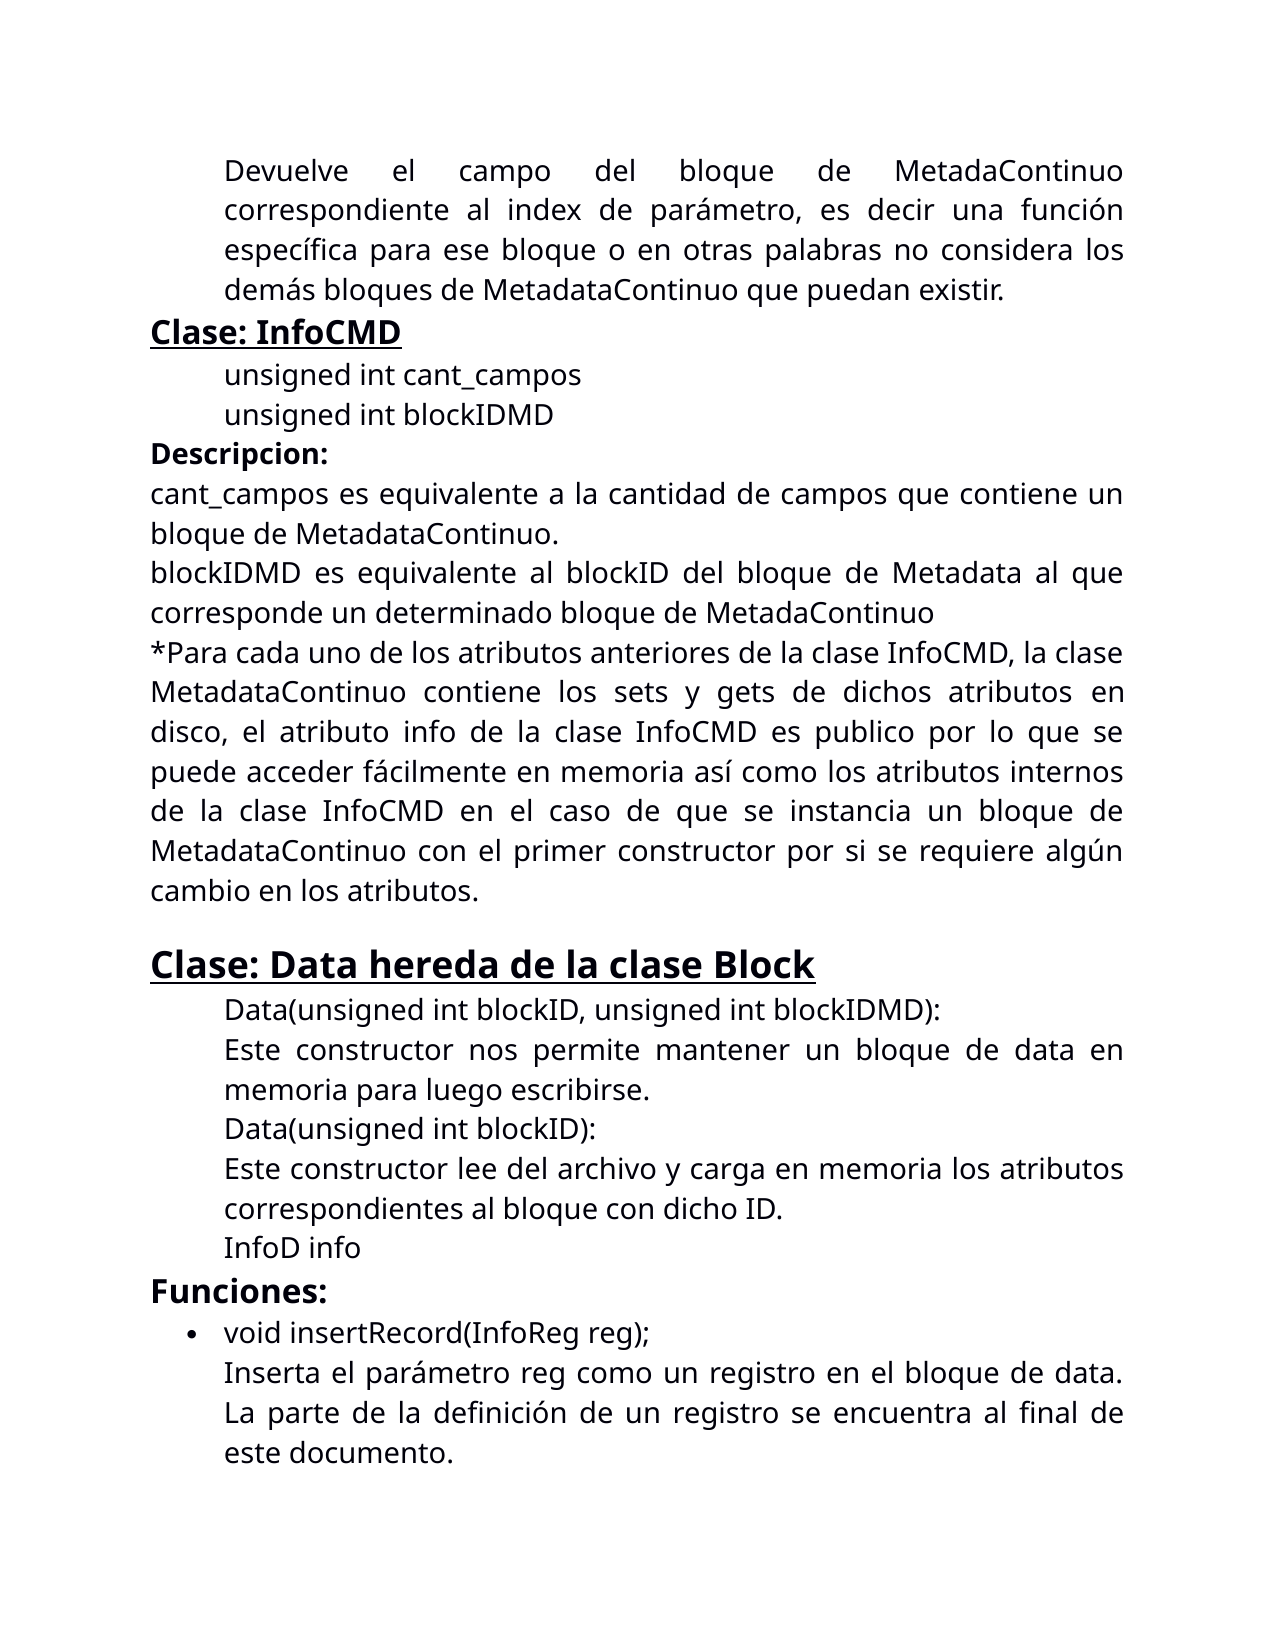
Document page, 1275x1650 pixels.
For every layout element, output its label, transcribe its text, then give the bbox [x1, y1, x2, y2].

text Funciones: [150, 1267, 1125, 1313]
text *Para cada uno de los atributos anteriores de la clase InfoCMD, la clase MetadataContinuo contiene los sets y gets de dichos atributos en disco, el atributo info de la clase InfoCMD es publico por lo que se puede acceder fácilmente en memoria así como los atributos internos de la clase InfoCMD en el caso de que se instancia un bloque de MetadataContinuo con el primer constructor por si se requiere algún cambio en los atributos. [150, 632, 1125, 910]
text Data(unsigned int blockID): [150, 1109, 1125, 1148]
text Inserta el parámetro reg como un registro en el bloque de data. La parte de la definición de un registro se encuentra al final de este documento. [224, 1352, 1125, 1472]
text blockIDMD es equivalente al blockID del bloque de Metadata al que corresponde un determinado bloque de MetadaContinuo [150, 553, 1125, 632]
text Este constructor nos permite mantener un bloque de data en memoria para luego escribirse. [224, 1029, 1125, 1109]
text Clase: Data hereda de la clase Block [150, 938, 1125, 989]
text cant_campos es equivalente a la cantidad de campos que contiene un bloque de MetadataContinuo. [150, 473, 1125, 553]
list void insertRecord(InfoReg reg); [187, 1313, 1125, 1352]
text Este constructor lee del archivo y carga en memoria los atributos correspondientes al bloque con dicho ID. [224, 1148, 1125, 1228]
text InfoD info [150, 1228, 1125, 1267]
text unsigned int blockIDMD [150, 394, 1125, 433]
text Data(unsigned int blockID, unsigned int blockIDMD): [150, 989, 1125, 1029]
text Devuelve el campo del bloque de MetadaContinuo correspondiente al index de parámetro, es decir una función específica para ese bloque o en otras palabras no considera los demás bloques de MetadataContinuo que puedan existir. [224, 150, 1125, 309]
text Descripcion: [150, 433, 1125, 473]
text Clase: InfoCMD [150, 309, 1125, 354]
text unsigned int cant_campos [150, 354, 1125, 394]
